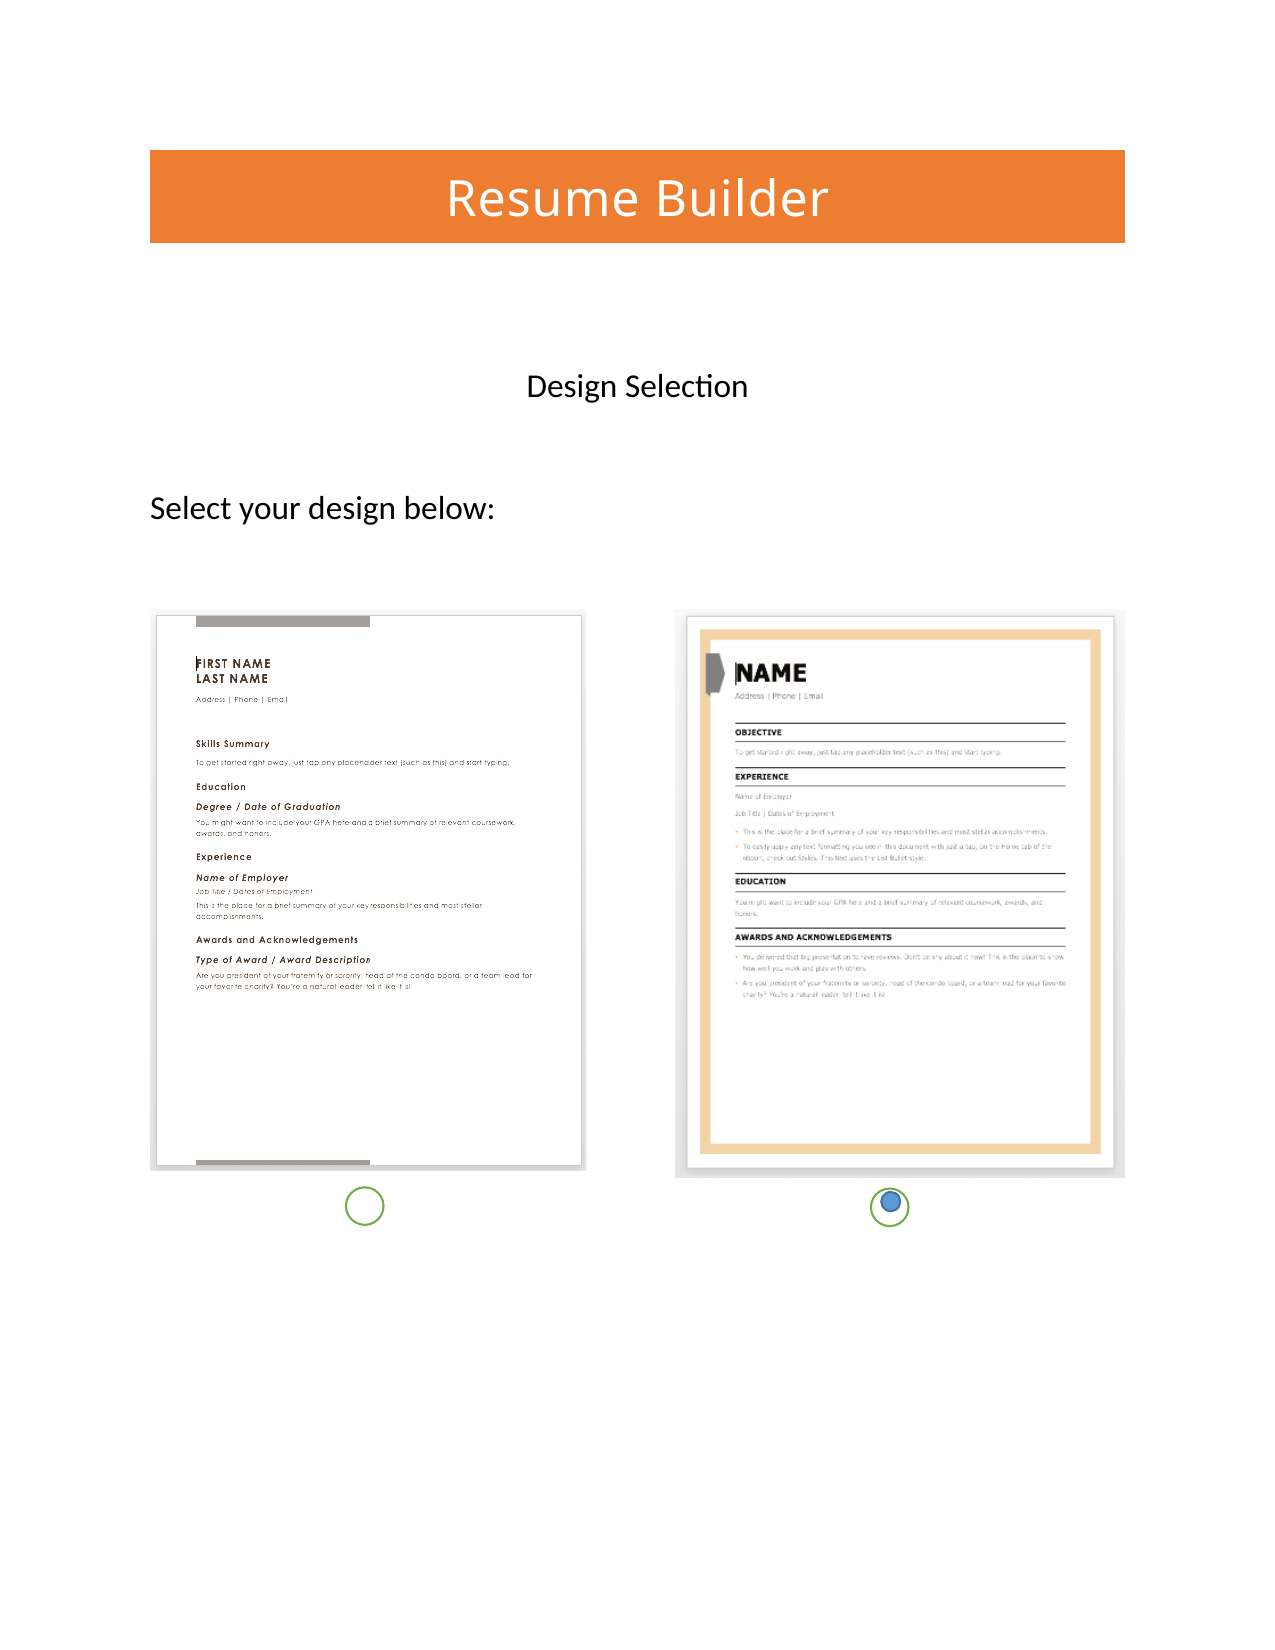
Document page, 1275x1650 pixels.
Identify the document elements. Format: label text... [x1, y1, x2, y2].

text Design Selection [150, 365, 1125, 406]
title Resume Builder [150, 163, 1125, 231]
text Select your design below: [150, 487, 1125, 528]
picture [150, 609, 587, 1171]
picture [675, 609, 1125, 1178]
